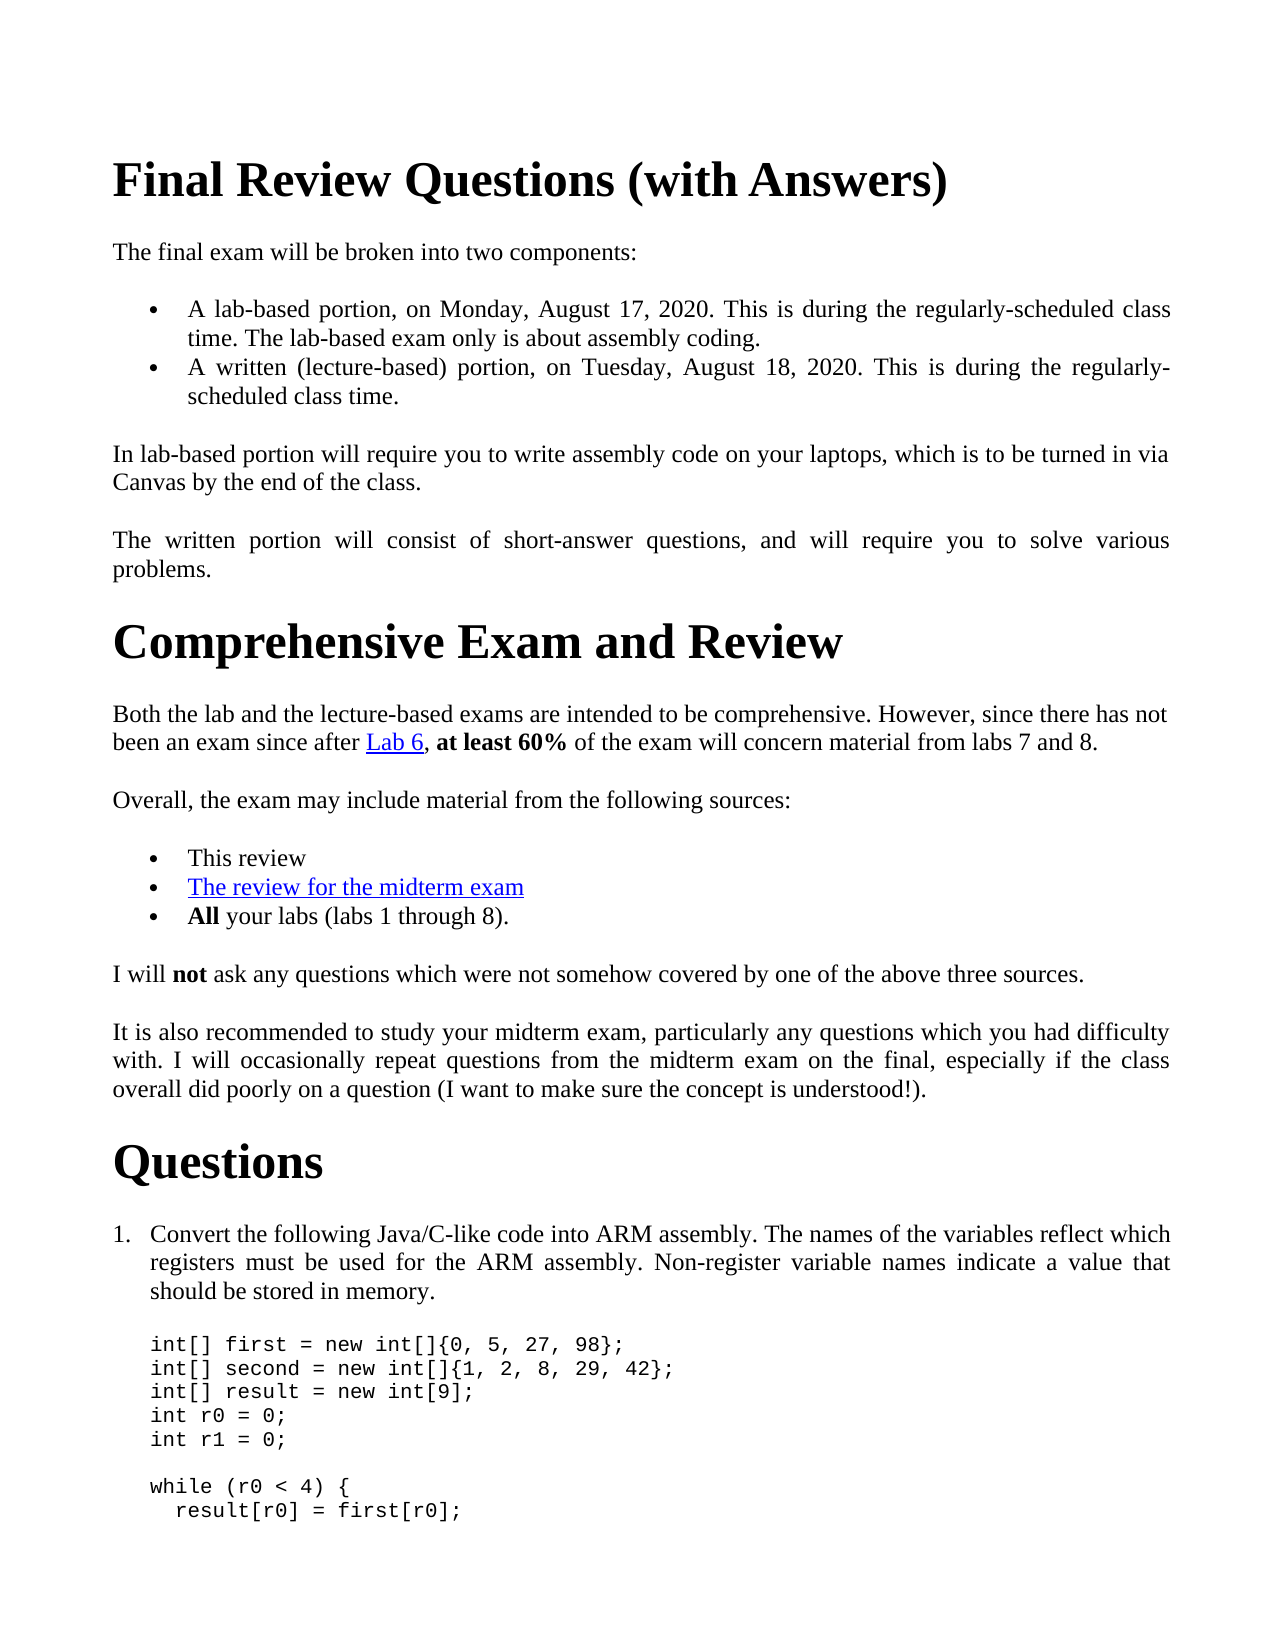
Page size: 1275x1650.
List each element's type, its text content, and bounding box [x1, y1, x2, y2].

text int r1 = 0; [150, 1429, 1172, 1452]
text The final exam will be broken into two components: [112, 237, 1172, 265]
text Final Review Questions (with Answers) [112, 150, 1172, 207]
text int r0 = 0; [150, 1405, 1172, 1429]
text The written portion will consist of short-answer questions, and will require you to solve various problems. [112, 525, 1172, 583]
text It is also recommended to study your midterm exam, particularly any questions which you had difficulty with. I will occasionally repeat questions from the midterm exam on the final, especially if the class overall did poorly on a question (I want to make sure the concept is understood!). [112, 1017, 1172, 1103]
list This review [150, 843, 1172, 872]
text int[] first = new int[]{0, 5, 27, 98}; [150, 1334, 1172, 1358]
text int[] second = new int[]{1, 2, 8, 29, 42}; [150, 1358, 1172, 1381]
text In lab-based portion will require you to write assembly code on your laptops, which is to be turned in via Canvas by the end of the class. [112, 439, 1172, 496]
list A lab-based portion, on Monday, August 17, 2020. This is during the regularly-scheduled class time. The lab-based exam only is about assembly coding. [150, 294, 1172, 352]
text while (r0 < 4) { [150, 1476, 1172, 1500]
text Overall, the exam may include material from the following sources: [112, 785, 1172, 814]
text int[] result = new int[9]; [150, 1381, 1172, 1405]
list All your labs (labs 1 through 8). [150, 901, 1172, 929]
list A written (lecture-based) portion, on Tuesday, August 18, 2020. This is during the regularly-scheduled class time. [150, 352, 1172, 409]
text result[r0] = first[r0]; [150, 1500, 1172, 1523]
text Questions [112, 1132, 1172, 1189]
text Comprehensive Exam and Review [112, 612, 1172, 669]
list The review for the midterm exam [150, 872, 1172, 901]
text I will not ask any questions which were not somehow covered by one of the above three sources. [112, 959, 1172, 987]
text Both the lab and the lecture-based exams are intended to be comprehensive. However, since there has not been an exam since after Lab 6, at least 60% of the exam will concern material from labs 7 and 8. [112, 699, 1172, 756]
list Convert the following Java/C-like code into ARM assembly. The names of the variables reflect which registers must be used for the ARM assembly. Non-register variable names indicate a value that should be stored in memory. [112, 1219, 1172, 1305]
